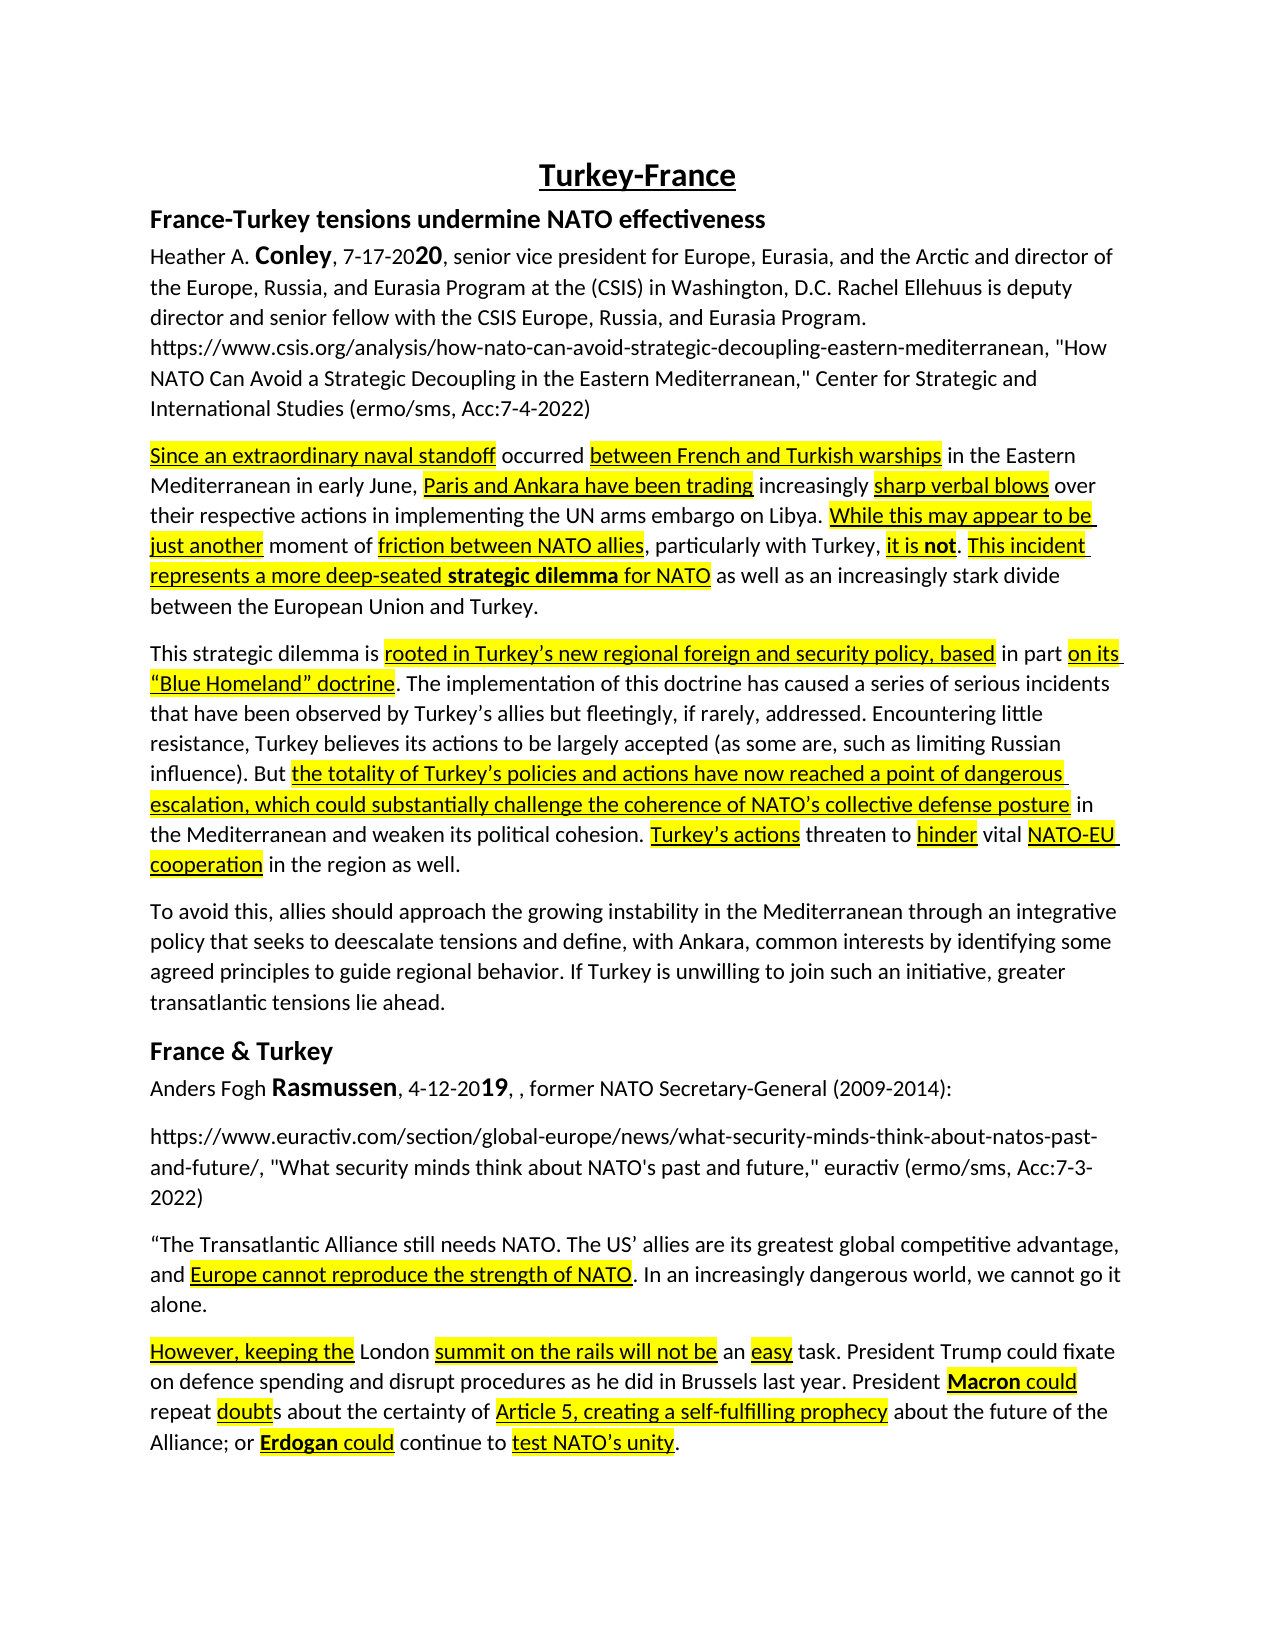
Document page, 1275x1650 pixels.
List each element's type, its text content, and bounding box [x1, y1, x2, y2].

text To avoid this, allies should approach the growing instability in the Mediterranean through an integrative policy that seeks to deescalate tensions and define, with Ankara, common interests by identifying some agreed principles to guide regional behavior. If Turkey is unwilling to join such an initiative, greater transatlantic tensions lie ahead. [150, 897, 1125, 1016]
text However, keeping the London summit on the rails will not be an easy task. President Trump could fixate on defence spending and disrupt procedures as he did in Brussels last year. President Macron could repeat doubts about the certainty of Article 5, creating a self-fulfilling prophecy about the future of the Alliance; or Erdogan could continue to test NATO’s unity. [150, 1337, 1125, 1456]
text Since an extraordinary naval standoff occurred between French and Turkish warships in the Eastern Mediterranean in early June, Paris and Ankara have been trading increasingly sharp verbal blows over their respective actions in implementing the UN arms embargo on Libya. While this may appear to be just another moment of friction between NATO allies, particularly with Turkey, it is not. This incident represents a more deep-seated strategic dilemma for NATO as well as an increasingly stark divide between the European Union and Turkey. [150, 441, 1125, 620]
subtitle France & Turkey [150, 1034, 1125, 1068]
text https://www.euractiv.com/section/global-europe/news/what-security-minds-think-about-natos-past-and-future/, "What security minds think about NATO's past and future," euractiv (ermo/sms, Acc:7-3-2022) [150, 1122, 1125, 1211]
subtitle France-Turkey tensions undermine NATO effectiveness [150, 202, 1125, 235]
text Heather A. Conley, 7-17-2020, senior vice president for Europe, Eurasia, and the Arctic and director of the Europe, Russia, and Eurasia Program at the (CSIS) in Washington, D.C. Rachel Ellehuus is deputy director and senior fellow with the CSIS Europe, Russia, and Eurasia Program. https://www.csis.org/analysis/how-nato-can-avoid-strategic-decoupling-eastern-mediterranean, "How NATO Can Avoid a Strategic Decoupling in the Eastern Mediterranean," Center for Strategic and International Studies (ermo/sms, Acc:7-4-2022) [150, 238, 1125, 422]
subtitle Turkey-France [150, 154, 1125, 195]
text Anders Fogh Rasmussen, 4-12-2019, , former NATO Secretary-General (2009-2014): [150, 1070, 1125, 1103]
text “The Transatlantic Alliance still needs NATO. The US’ allies are its greatest global competitive advantage, and Europe cannot reproduce the strength of NATO. In an increasingly dangerous world, we cannot go it alone. [150, 1230, 1125, 1318]
text This strategic dilemma is rooted in Turkey’s new regional foreign and security policy, based in part on its “Blue Homeland” doctrine. The implementation of this doctrine has caused a series of serious incidents that have been observed by Turkey’s allies but fleetingly, if rarely, addressed. Encountering little resistance, Turkey believes its actions to be largely accepted (as some are, such as limiting Russian influence). But the totality of Turkey’s policies and actions have now reached a point of dangerous escalation, which could substantially challenge the coherence of NATO’s collective defense posture in the Mediterranean and weaken its political cohesion. Turkey’s actions threaten to hinder vital NATO-EU cooperation in the region as well. [150, 639, 1125, 878]
